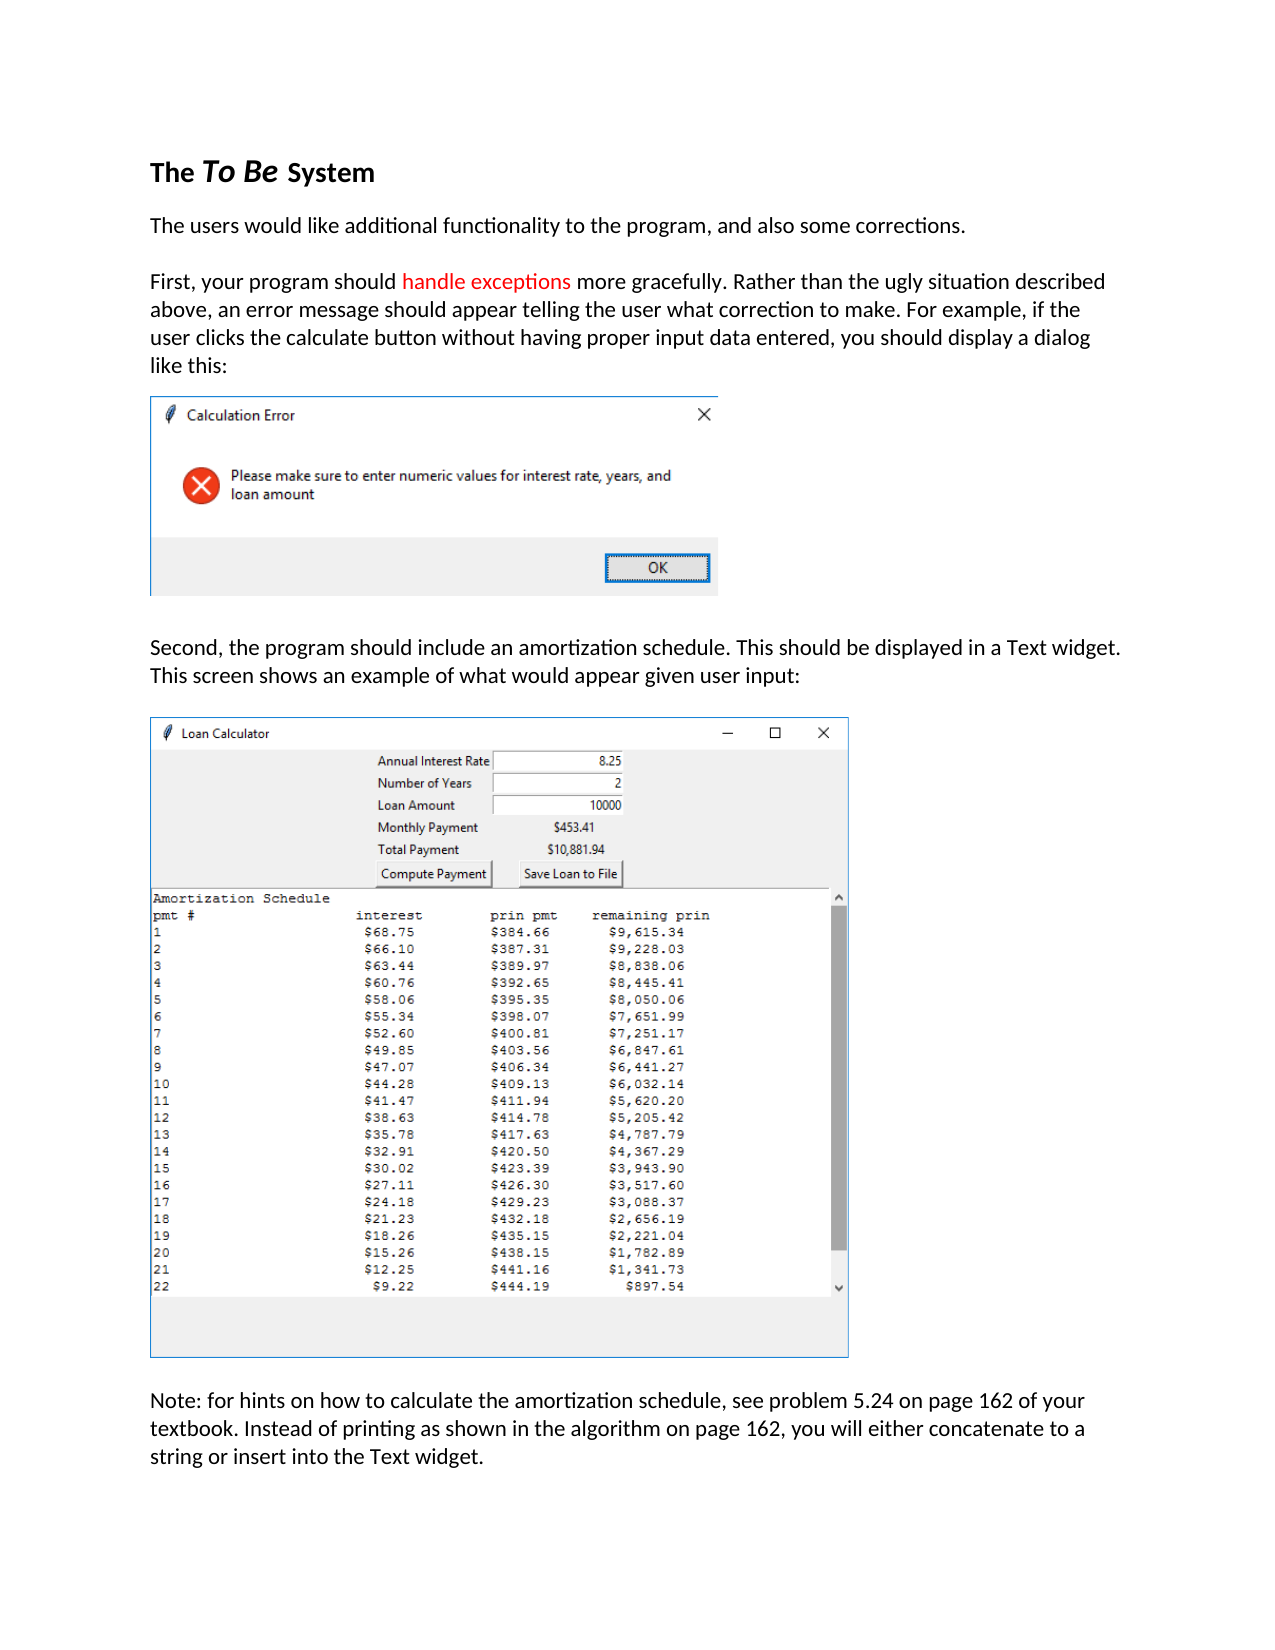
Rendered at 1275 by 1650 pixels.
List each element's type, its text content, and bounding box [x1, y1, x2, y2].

text The To Be System [150, 150, 1125, 191]
picture [150, 717, 849, 1358]
picture [150, 396, 719, 596]
text Note: for hints on how to calculate the amortization schedule, see problem 5.24 on page 162 of your textbook. Instead of printing as shown in the algorithm on page 162, you will either concatenate to a string or insert into the Text widget. [150, 1386, 1125, 1470]
text Second, the program should include an amortization schedule. This should be displayed in a Text widget. This screen shows an example of what would appear given user input: [150, 633, 1125, 689]
text The users would like additional functionality to the program, and also some corrections. [150, 191, 1125, 239]
text First, your program should handle exceptions more gracefully. Rather than the ugly situation described above, an error message should appear telling the user what correction to make. For example, if the user clicks the calculate button without having proper input data entered, you should display a dialog like this: [150, 267, 1125, 379]
